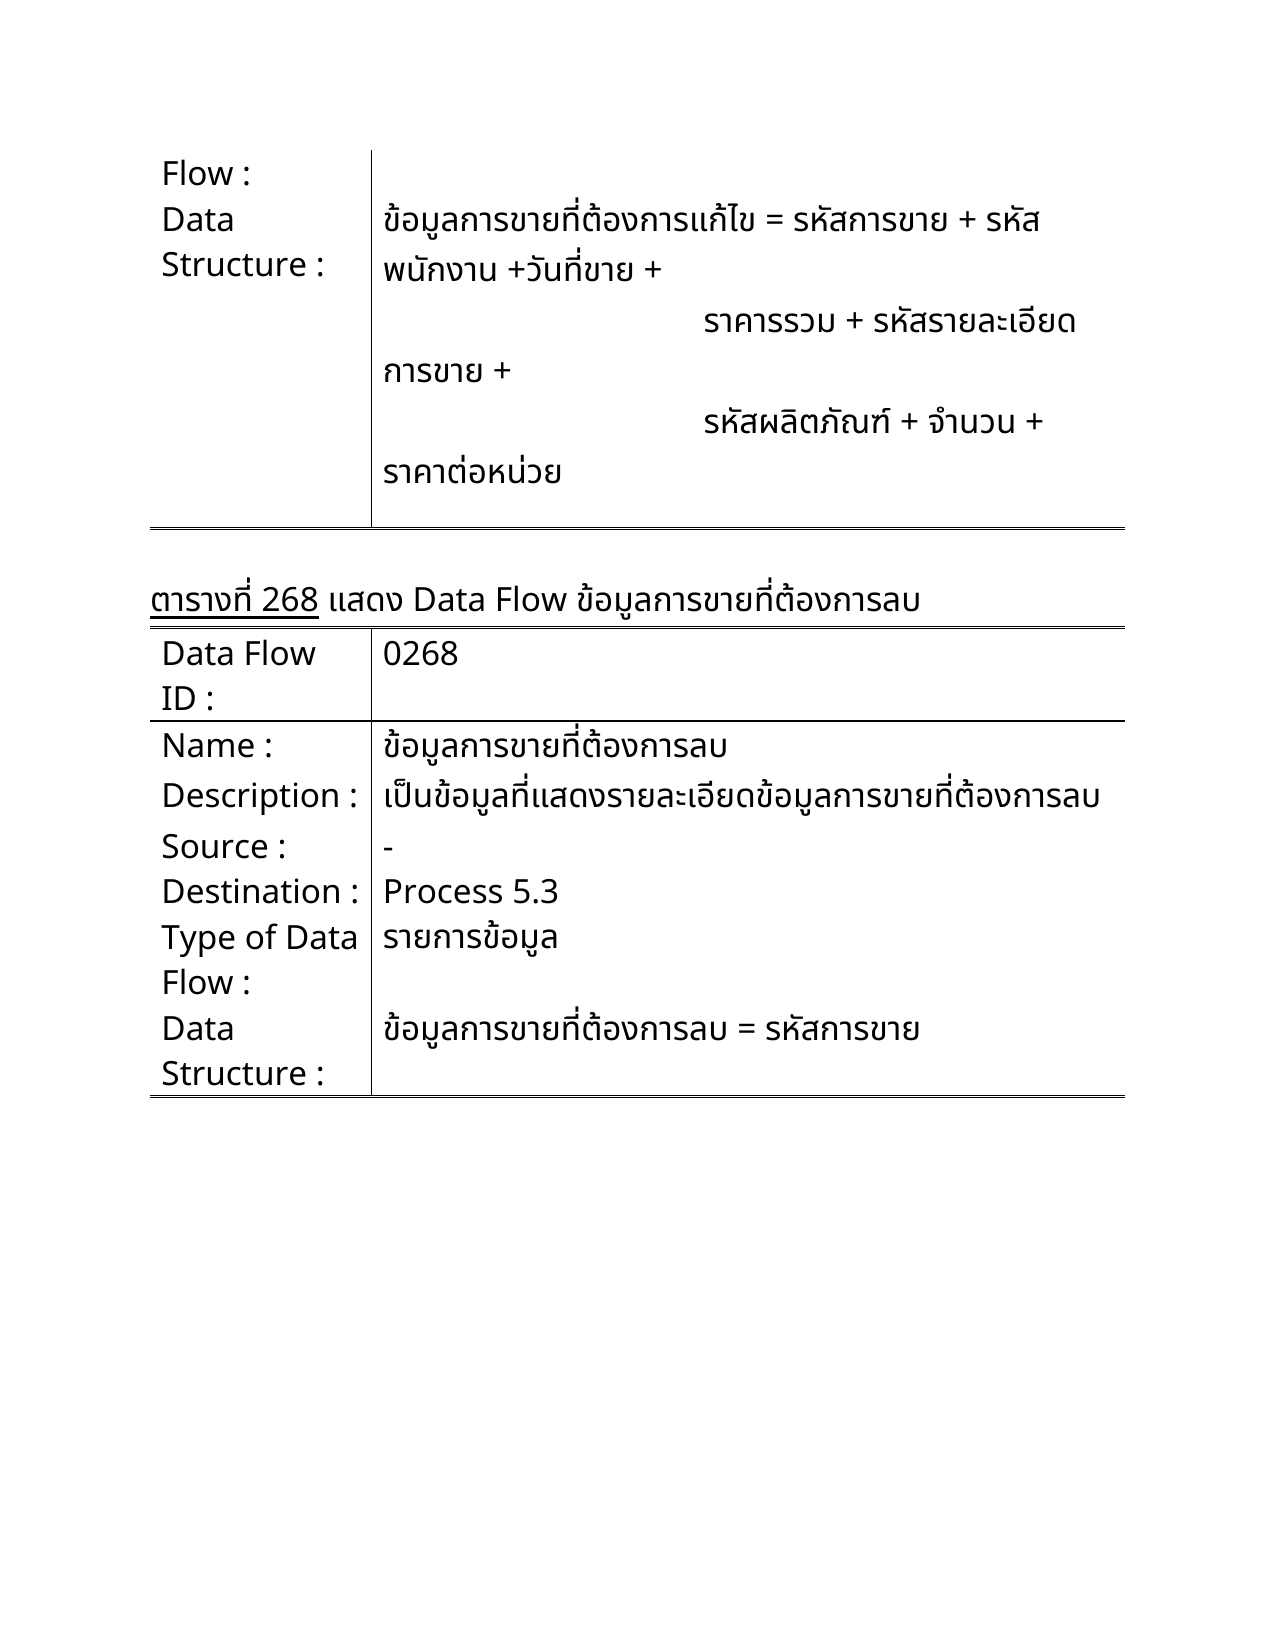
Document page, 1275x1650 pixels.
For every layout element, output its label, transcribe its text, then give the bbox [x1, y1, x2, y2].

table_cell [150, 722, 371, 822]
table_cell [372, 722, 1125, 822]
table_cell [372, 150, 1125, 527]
text ตารางที่ 268 แสดง Data Flow ข้อมูลการขายที่ต้องการลบ [150, 576, 1125, 626]
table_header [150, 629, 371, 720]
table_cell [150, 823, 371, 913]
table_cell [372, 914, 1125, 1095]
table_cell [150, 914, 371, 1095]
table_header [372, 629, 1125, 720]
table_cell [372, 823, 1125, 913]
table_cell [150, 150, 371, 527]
